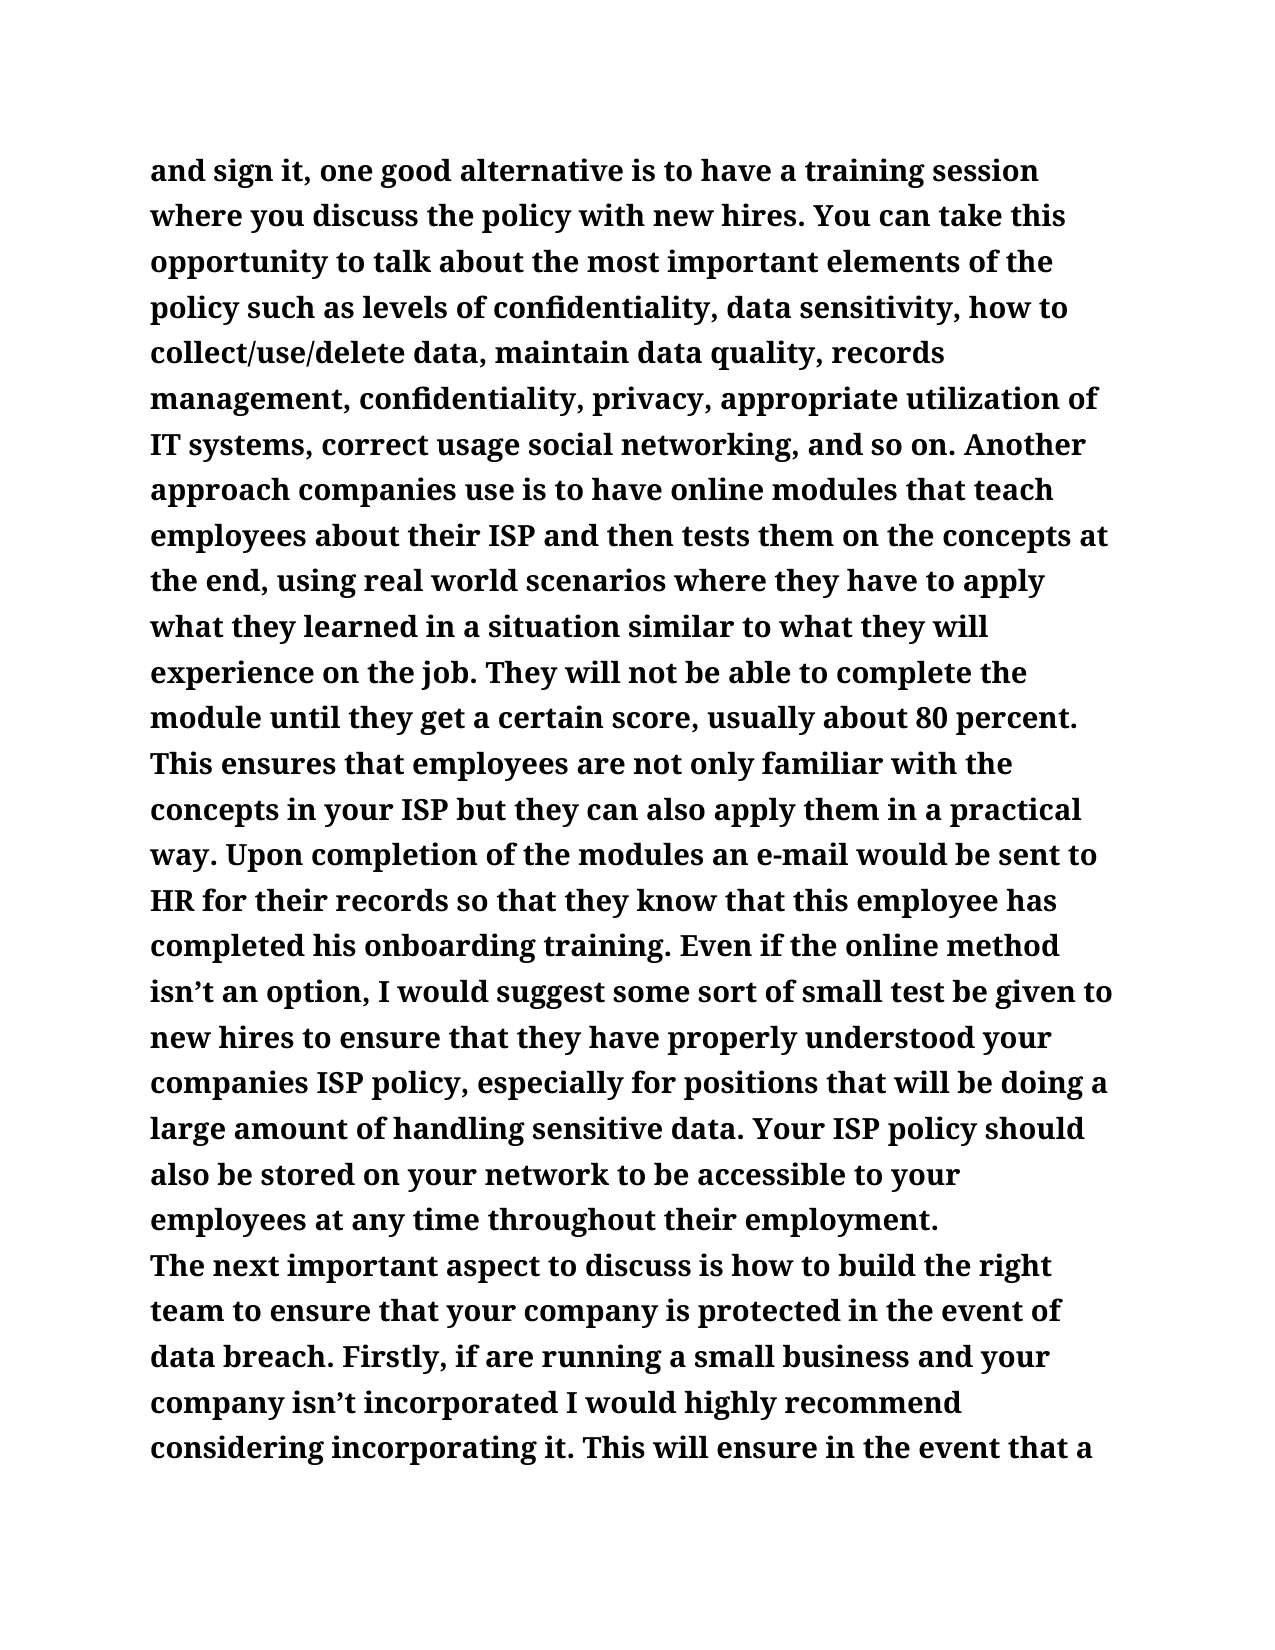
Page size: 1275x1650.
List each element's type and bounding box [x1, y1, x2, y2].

text [150, 150, 1125, 1239]
text [150, 1245, 1125, 1467]
